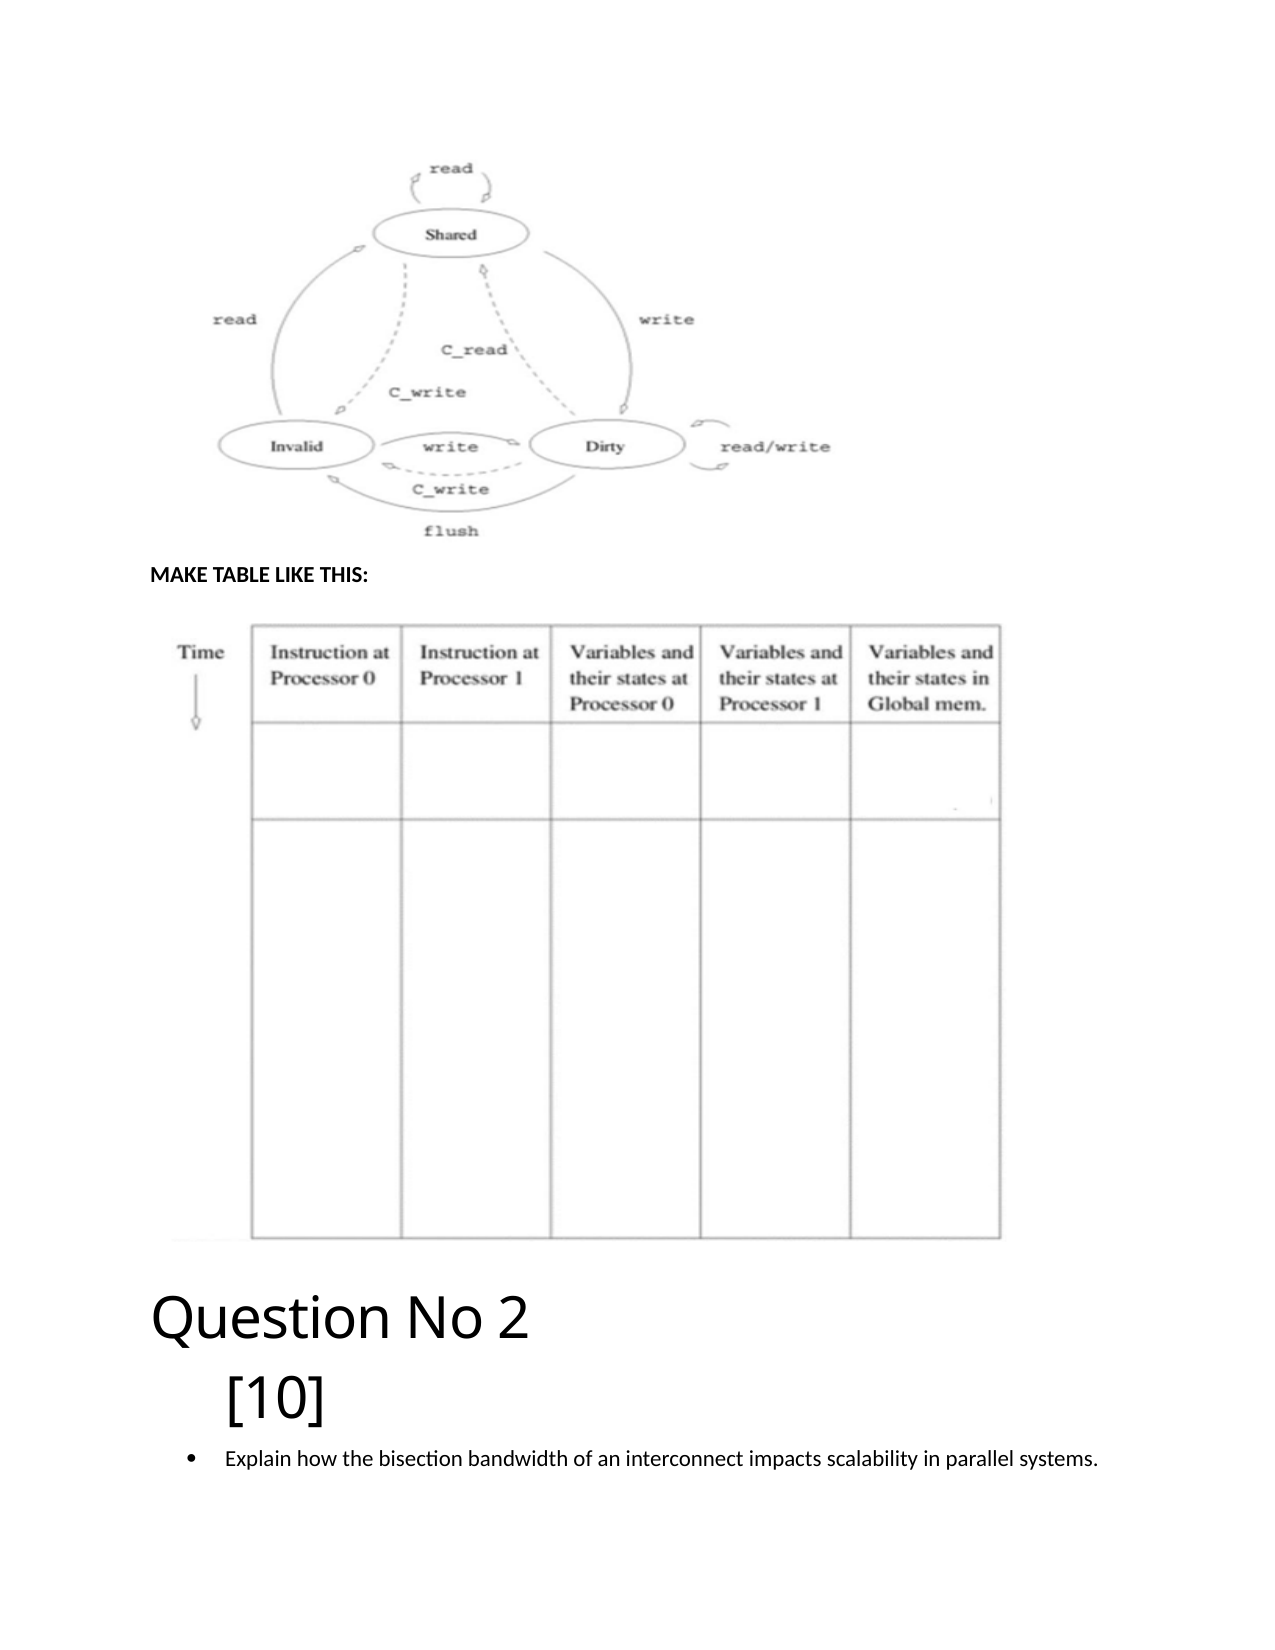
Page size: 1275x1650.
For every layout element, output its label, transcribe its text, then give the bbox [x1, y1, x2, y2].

title Question No 2 [10] [150, 1276, 1125, 1435]
picture [150, 590, 1041, 1258]
text MAKE TABLE LIKE THIS: [150, 560, 1125, 588]
list Explain how the bisection bandwidth of an interconnect impacts scalability in parallel systems. [187, 1444, 1125, 1472]
picture [150, 150, 851, 558]
